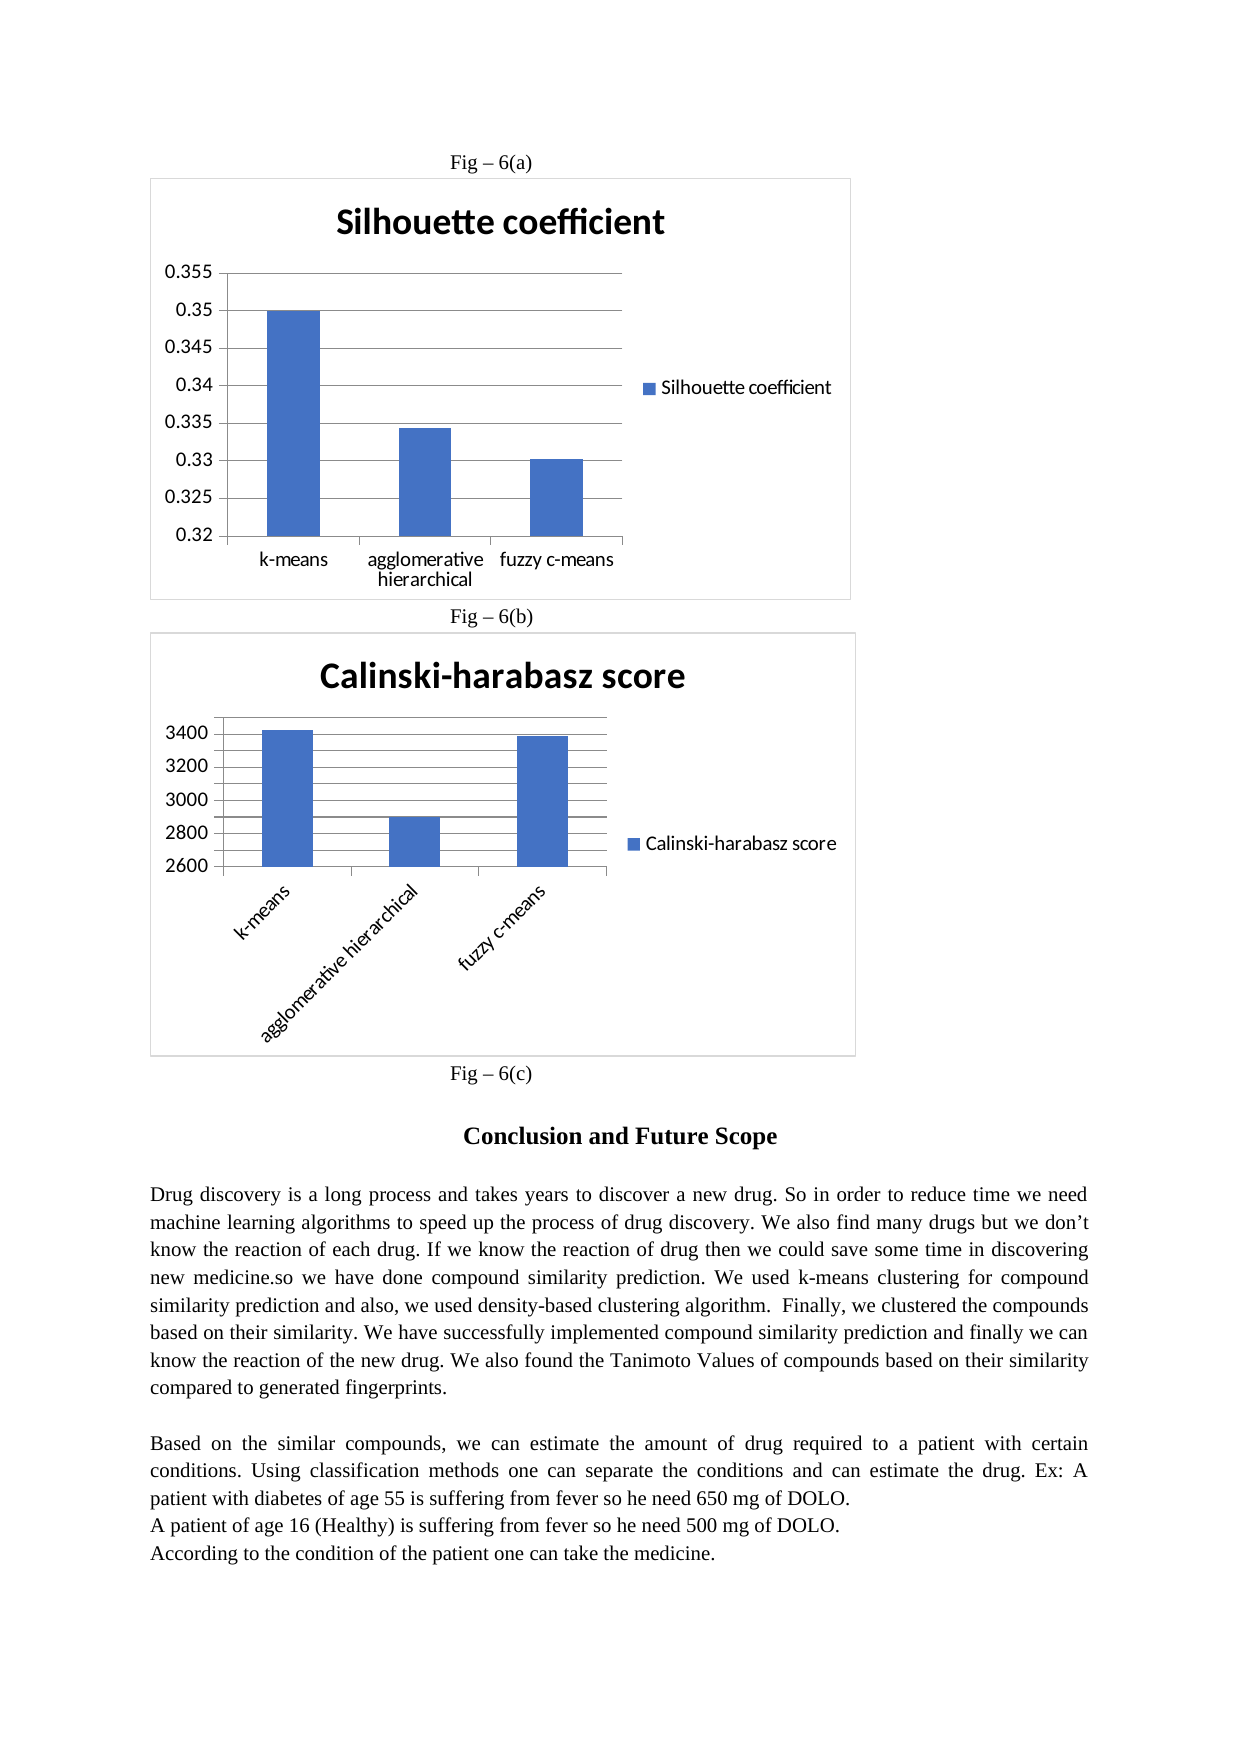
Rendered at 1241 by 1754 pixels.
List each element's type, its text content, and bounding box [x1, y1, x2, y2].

text Fig – 6(a) [375, 150, 1090, 174]
text Based on the similar compounds, we can estimate the amount of drug required to a patient with certain conditions. Using classification methods one can separate the conditions and can estimate the drug. Ex: A patient with diabetes of age 55 is suffering from fever so he need 650 mg of DOLO. [150, 1431, 1090, 1510]
text Conclusion and Future Scope [150, 1121, 1090, 1150]
text Drug discovery is a long process and takes years to discover a new drug. So in order to reduce time we need machine learning algorithms to speed up the process of drug discovery. We also find many drugs but we don’t know the reaction of each drug. If we know the reaction of drug then we could save some time in discovering new medicine.so we have done compound similarity prediction. We used k-means clustering for compound similarity prediction and also, we used density-based clustering algorithm. Finally, we clustered the compounds based on their similarity. We have successfully implemented compound similarity prediction and finally we can know the reaction of the new drug. We also found the Tanimoto Values of compounds based on their similarity compared to generated fingerprints. [150, 1182, 1090, 1399]
text A patient of age 16 (Healthy) is suffering from fever so he need 500 mg of DOLO. [150, 1513, 1090, 1537]
text Fig – 6(b) [375, 604, 1090, 628]
text According to the condition of the patient one can take the medicine. [150, 1541, 1090, 1565]
text Fig – 6(c) [375, 1061, 1090, 1085]
